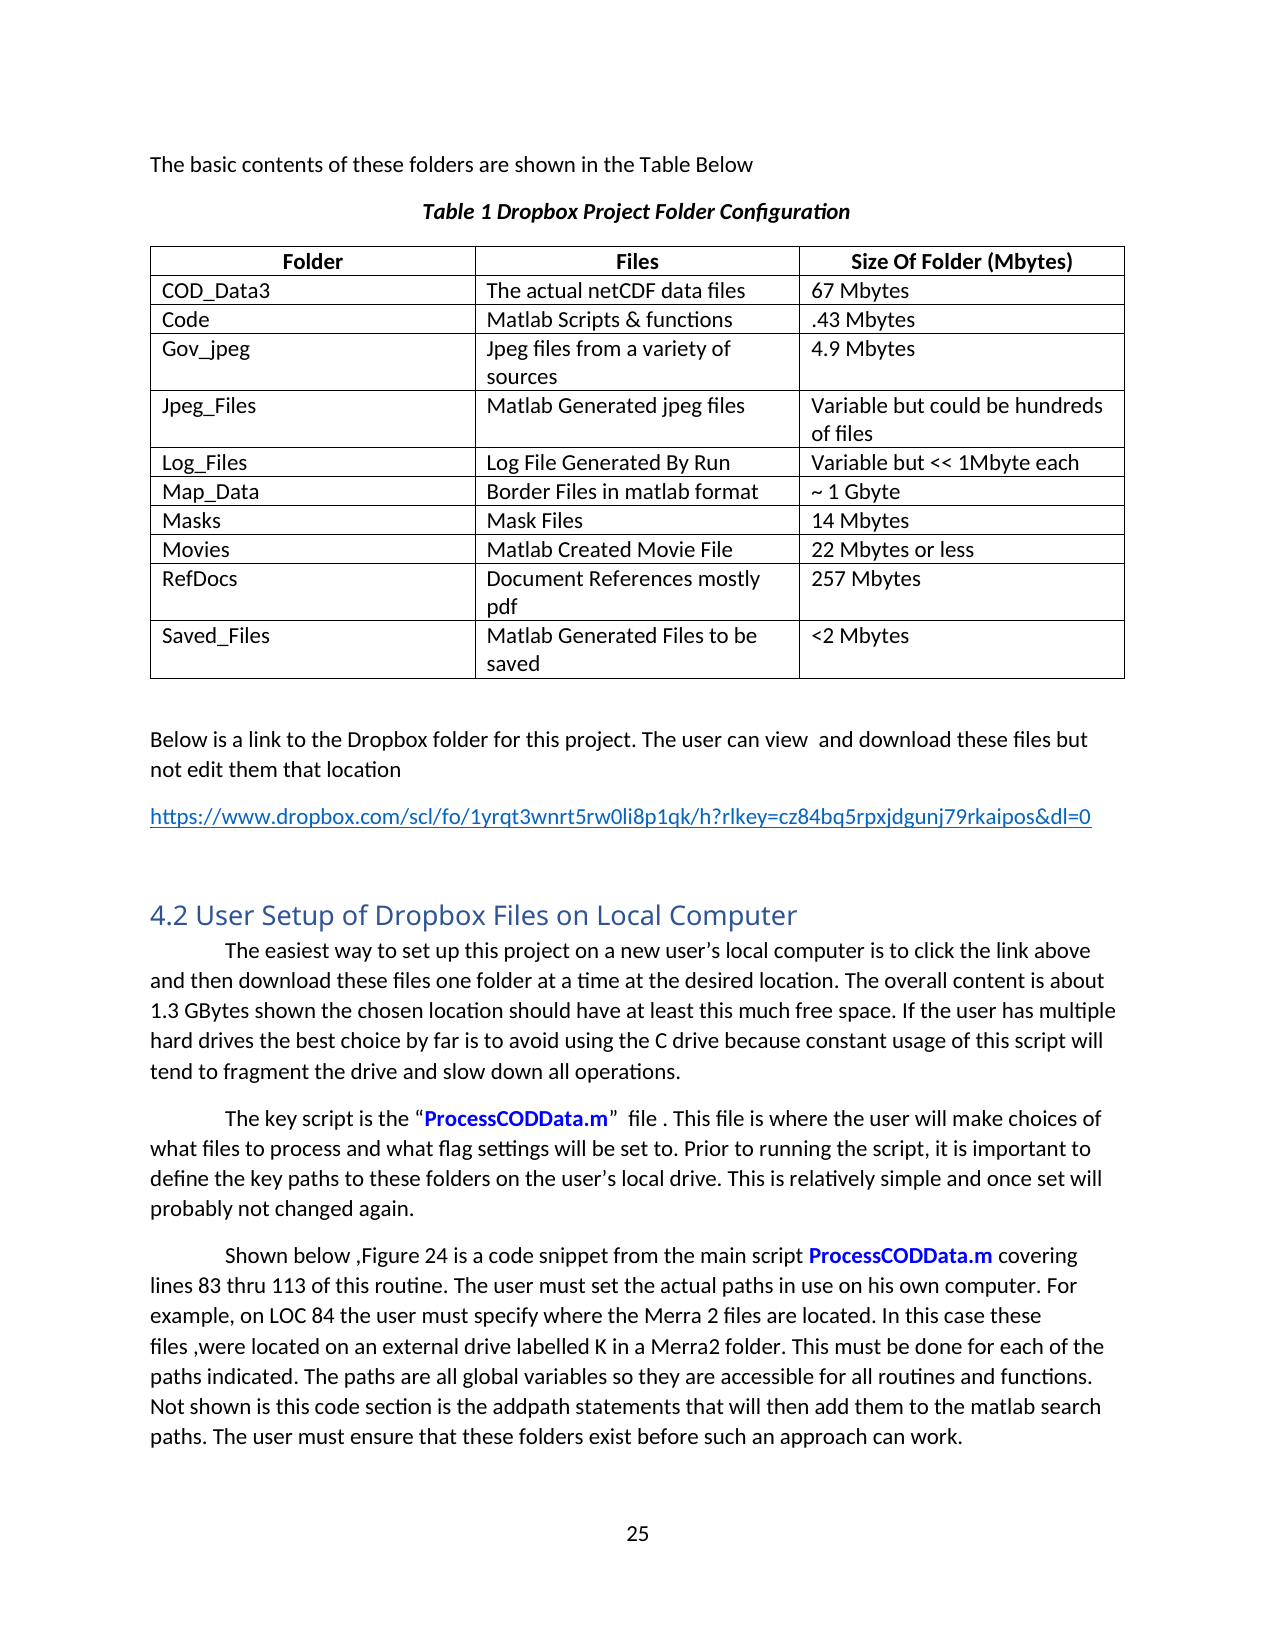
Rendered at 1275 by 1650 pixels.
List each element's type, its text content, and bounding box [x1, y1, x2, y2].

table_cell ~ 1 Gbyte [800, 477, 1124, 505]
table_cell Document References mostly pdf [476, 564, 799, 620]
table_cell RefDocs [151, 564, 475, 620]
table_cell 22 Mbytes or less [800, 535, 1124, 563]
table_cell Code [151, 305, 475, 333]
table_header Folder [151, 247, 475, 275]
subtitle 4.2 User Setup of Dropbox Files on Local Computer [150, 896, 1125, 933]
table_header Files [476, 247, 799, 275]
table_cell Jpeg_Files [151, 391, 475, 447]
table_cell COD_Data3 [151, 276, 475, 304]
table_cell Matlab Scripts & functions [476, 305, 799, 333]
table_cell Matlab Created Movie File [476, 535, 799, 563]
table_header Size Of Folder (Mbytes) [800, 247, 1124, 275]
table_cell The actual netCDF data files [476, 276, 799, 304]
table_cell <2 Mbytes [800, 621, 1124, 677]
table_cell Variable but could be hundreds of files [800, 391, 1124, 447]
table_cell 14 Mbytes [800, 506, 1124, 534]
text The easiest way to set up this project on a new user’s local computer is to click the link above and then download these files one folder at a time at the desired location. The overall content is about 1.3 GBytes shown the chosen location should have at least this much free space. If the user has multiple hard drives the best choice by far is to avoid using the C drive because constant usage of this script will tend to fragment the drive and slow down all operations. [150, 936, 1125, 1085]
table_cell 257 Mbytes [800, 564, 1124, 620]
table_cell Matlab Generated jpeg files [476, 391, 799, 447]
text The basic contents of these folders are shown in the Table Below [150, 150, 1125, 178]
table_cell Masks [151, 506, 475, 534]
table_cell Log File Generated By Run [476, 448, 799, 476]
table_cell Saved_Files [151, 621, 475, 677]
table_cell .43 Mbytes [800, 305, 1124, 333]
table_cell Log_Files [151, 448, 475, 476]
table_cell Variable but << 1Mbyte each [800, 448, 1124, 476]
text https://www.dropbox.com/scl/fo/1yrqt3wnrt5rw0li8p1qk/h?rlkey=cz84bq5rpxjdgunj79rkaipos&dl=0 [150, 802, 1125, 831]
text The key script is the “ProcessCODData.m” file . This file is where the user will make choices of what files to process and what flag settings will be set to. Prior to running the script, it is important to define the key paths to these folders on the user’s local drive. This is relatively simple and once set will probably not changed again. [150, 1104, 1125, 1222]
table_cell Matlab Generated Files to be saved [476, 621, 799, 677]
table_cell 67 Mbytes [800, 276, 1124, 304]
text Shown below ,Figure 24 is a code snippet from the main script ProcessCODData.m covering lines 83 thru 113 of this routine. The user must set the actual paths in use on his own computer. For example, on LOC 84 the user must specify where the Merra 2 files are located. In this case these files ,were located on an external drive labelled K in a Merra2 folder. This must be done for each of the paths indicated. The paths are all global variables so they are accessible for all routines and functions. Not shown is this code section is the addpath statements that will then add them to the matlab search paths. The user must ensure that these folders exist before such an approach can work. [150, 1241, 1125, 1451]
table_cell Gov_jpeg [151, 334, 475, 390]
text Table 1 Dropbox Project Folder Configuration [150, 197, 1125, 225]
table_cell 4.9 Mbytes [800, 334, 1124, 390]
table_cell Movies [151, 535, 475, 563]
table_cell Jpeg files from a variety of sources [476, 334, 799, 390]
text Below is a link to the Dropbox folder for this project. The user can view and download these files but not edit them that location [150, 725, 1125, 784]
table_cell Map_Data [151, 477, 475, 505]
table_cell Mask Files [476, 506, 799, 534]
table_cell Border Files in matlab format [476, 477, 799, 505]
